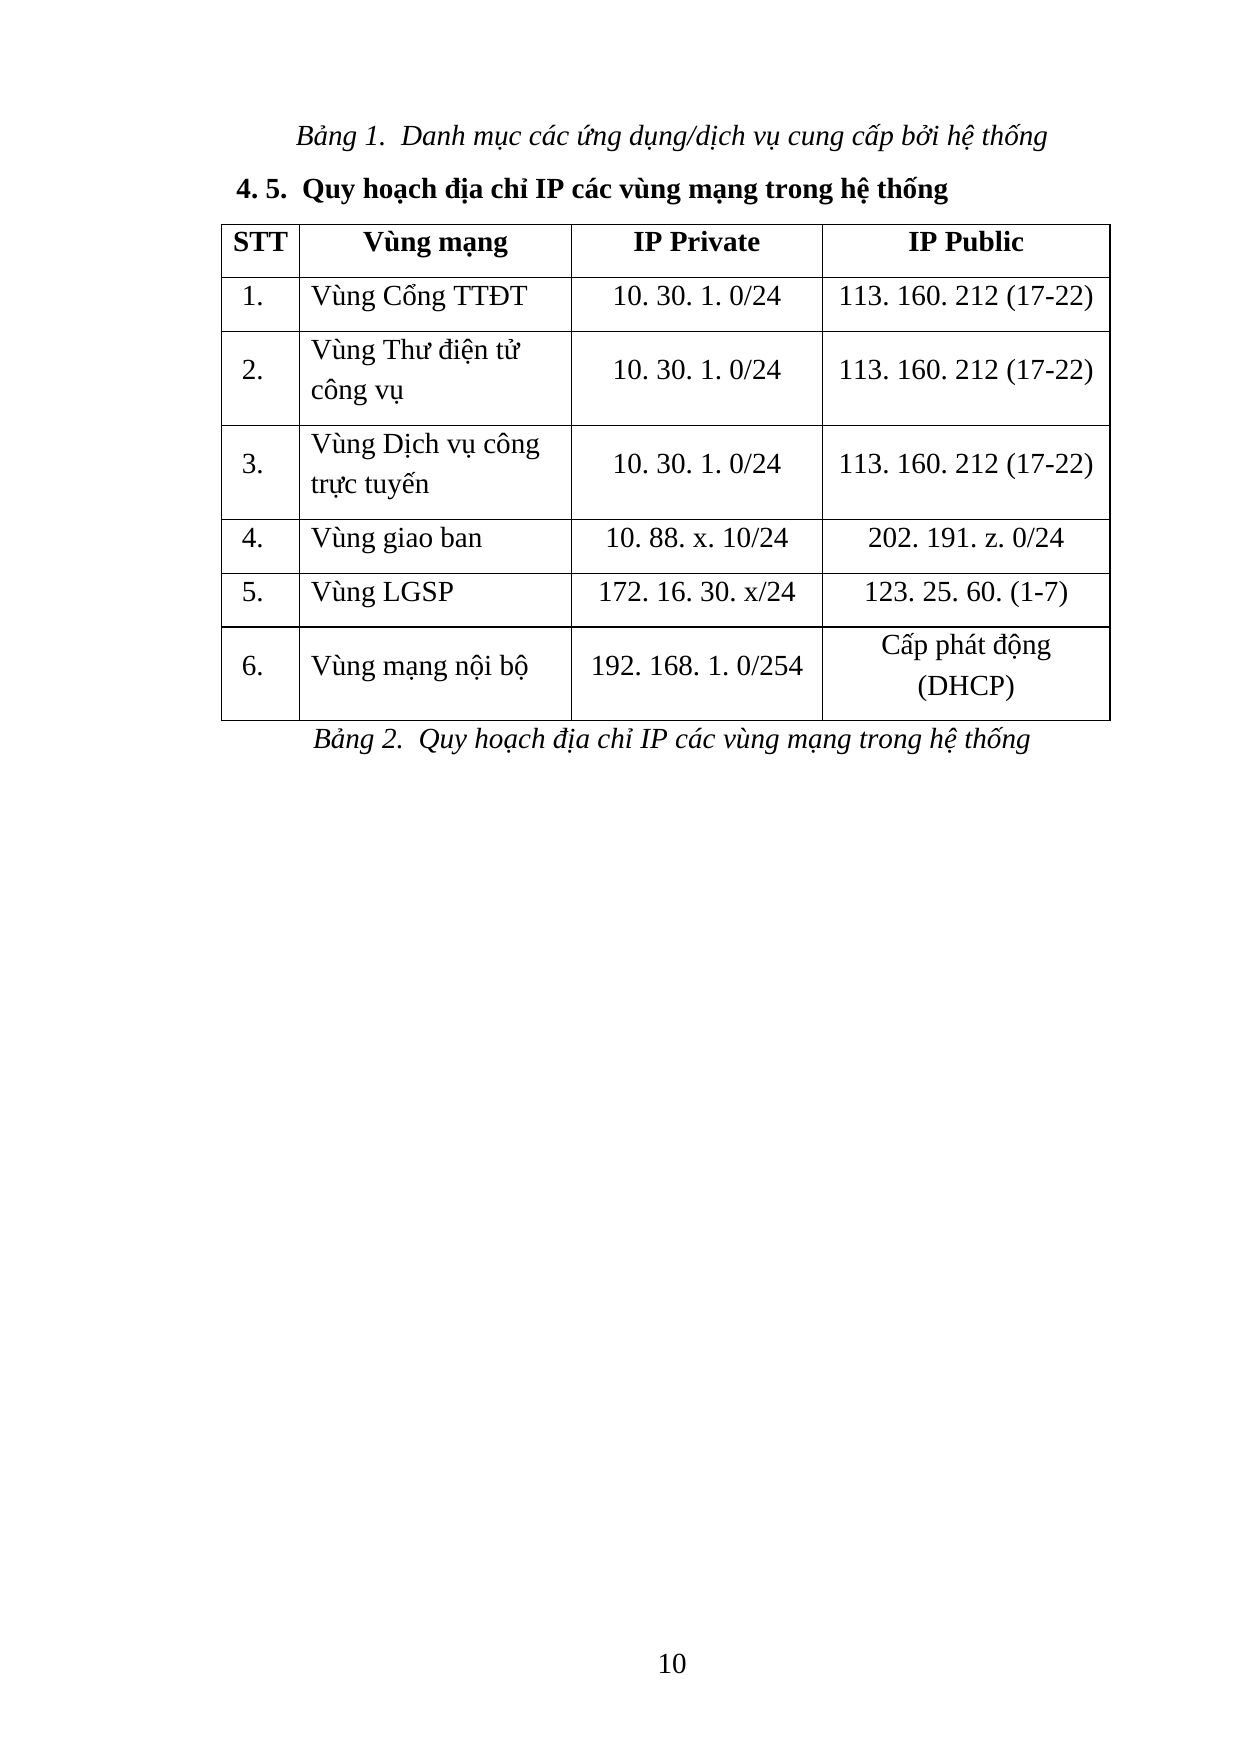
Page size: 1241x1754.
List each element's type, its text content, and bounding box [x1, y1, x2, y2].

table_cell Vùng Dịch vụ công trực tuyến [300, 426, 571, 519]
table_cell 123. 25. 60. (1-7) [823, 574, 1109, 626]
table_cell [222, 574, 299, 626]
table_cell Vùng Cổng TTĐT [300, 278, 571, 331]
table_cell [222, 520, 299, 573]
table_cell Cấp phát động (DHCP) [823, 628, 1109, 720]
table_cell 10. 30. 1. 0/24 [572, 278, 822, 331]
table_cell 10. 30. 1. 0/24 [572, 426, 822, 519]
table_cell [222, 332, 299, 425]
table_cell Vùng LGSP [300, 574, 571, 626]
text 4. 5. Quy hoạch địa chỉ IP các vùng mạng trong hệ thống [177, 171, 1122, 204]
table_cell 172. 16. 30. x/24 [572, 574, 822, 626]
table_header IP Public [823, 225, 1109, 277]
table_cell [222, 628, 299, 720]
text Bảng 2. Quy hoạch địa chỉ IP các vùng mạng trong hệ thống [177, 721, 1122, 755]
table_cell 113. 160. 212 (17-22) [823, 278, 1109, 331]
table_cell 113. 160. 212 (17-22) [823, 426, 1109, 519]
table_cell Vùng giao ban [300, 520, 571, 573]
table_header STT [222, 225, 299, 277]
table_cell Vùng Thư điện tử công vụ [300, 332, 571, 425]
table_cell 192. 168. 1. 0/254 [572, 628, 822, 720]
table_cell 202. 191. z. 0/24 [823, 520, 1109, 573]
table_header IP Private [572, 225, 822, 277]
table_cell Vùng mạng nội bộ [300, 628, 571, 720]
text Bảng 1. Danh mục các ứng dụng/dịch vụ cung cấp bởi hệ thống [177, 118, 1122, 152]
table_cell [222, 426, 299, 519]
table_cell 10. 88. x. 10/24 [572, 520, 822, 573]
table_cell 113. 160. 212 (17-22) [823, 332, 1109, 425]
table_cell 10. 30. 1. 0/24 [572, 332, 822, 425]
table_header Vùng mạng [300, 225, 571, 277]
table_cell [222, 278, 299, 331]
